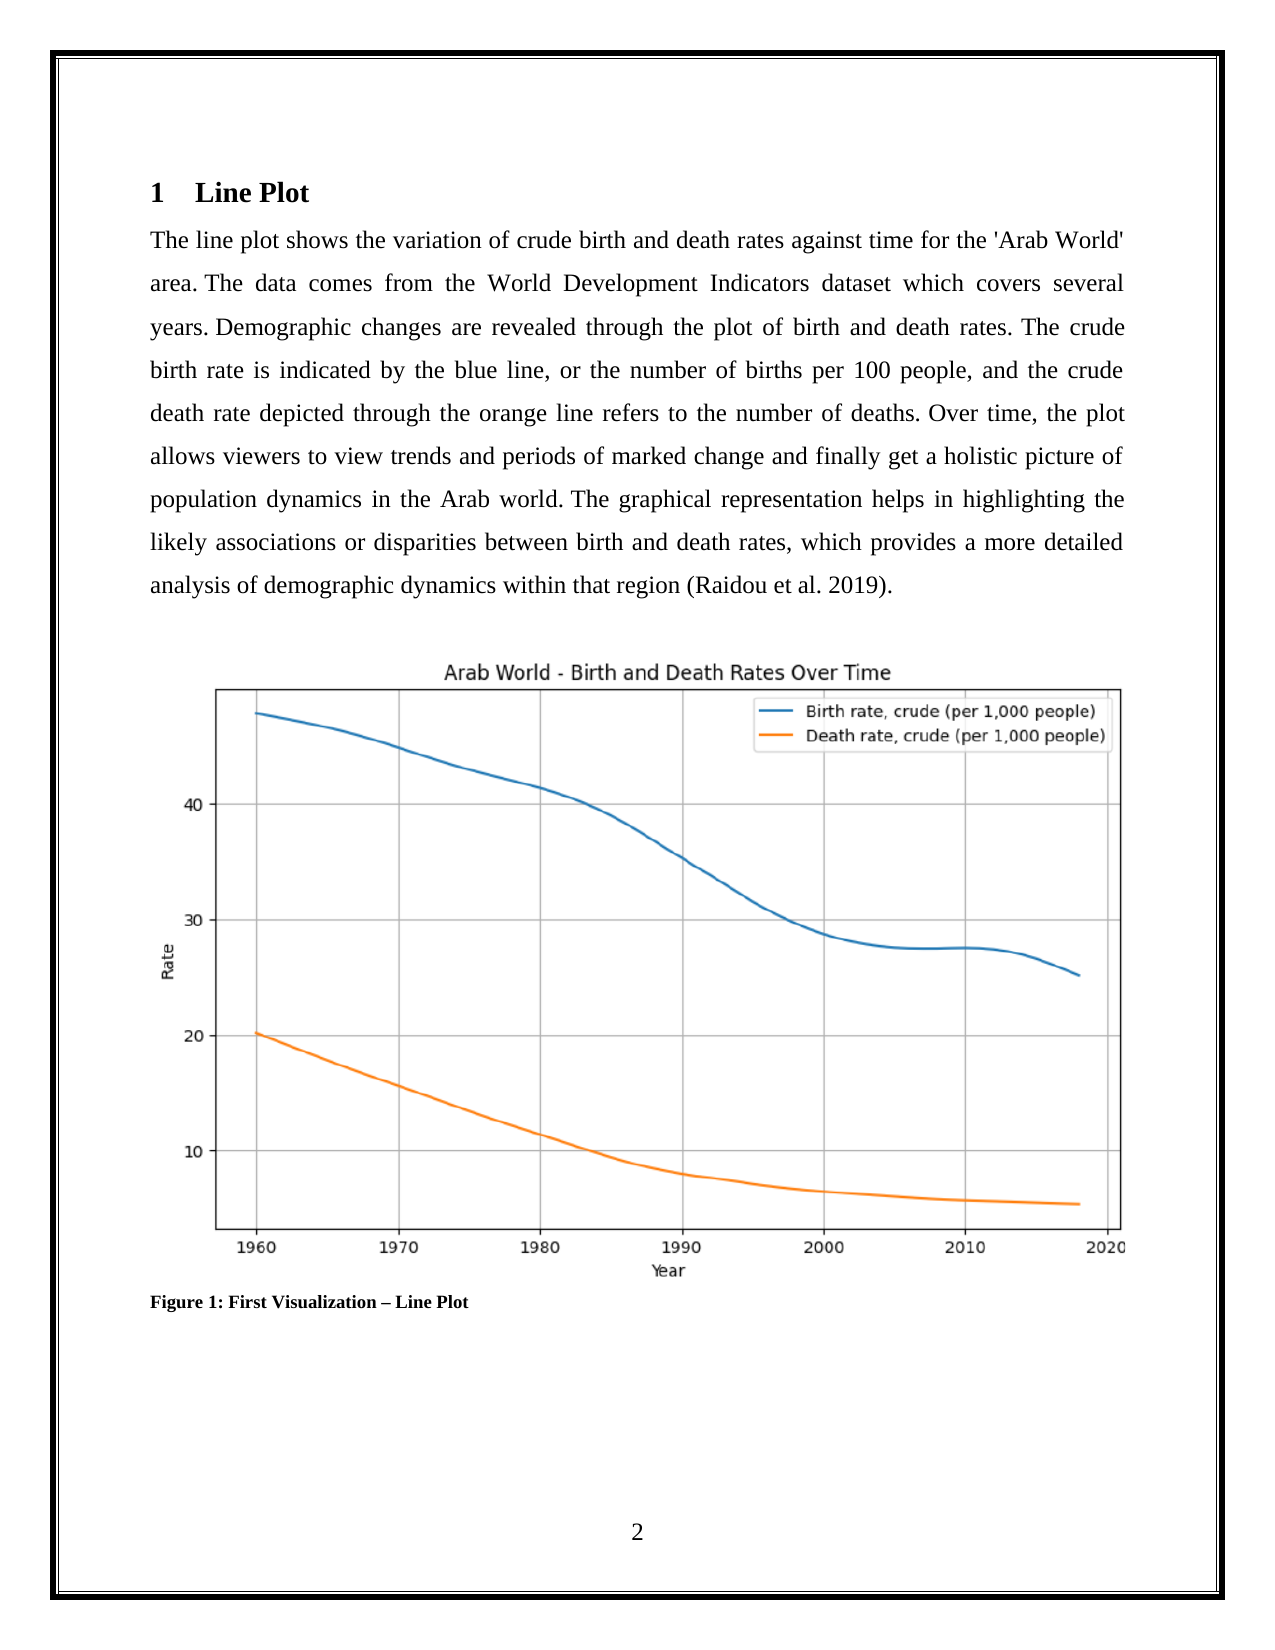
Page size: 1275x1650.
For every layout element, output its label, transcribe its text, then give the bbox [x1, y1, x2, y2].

picture [150, 656, 1125, 1277]
text Figure 1: First Visualization – Line Plot [150, 1291, 1125, 1313]
text The line plot shows the variation of crude birth and death rates against time for the 'Arab World' area. The data comes from the World Development Indicators dataset which covers several years. Demographic changes are revealed through the plot of birth and death rates. The crude birth rate is indicated by the blue line, or the number of births per 100 people, and the crude death rate depicted through the orange line refers to the number of deaths. Over time, the plot allows viewers to view trends and periods of marked change and finally get a holistic picture of population dynamics in the Arab world. The graphical representation helps in highlighting the likely associations or disparities between birth and death rates, which provides a more detailed analysis of demographic dynamics within that region (Raidou et al. 2019). [150, 225, 1125, 599]
subtitle Line Plot [150, 175, 1125, 208]
